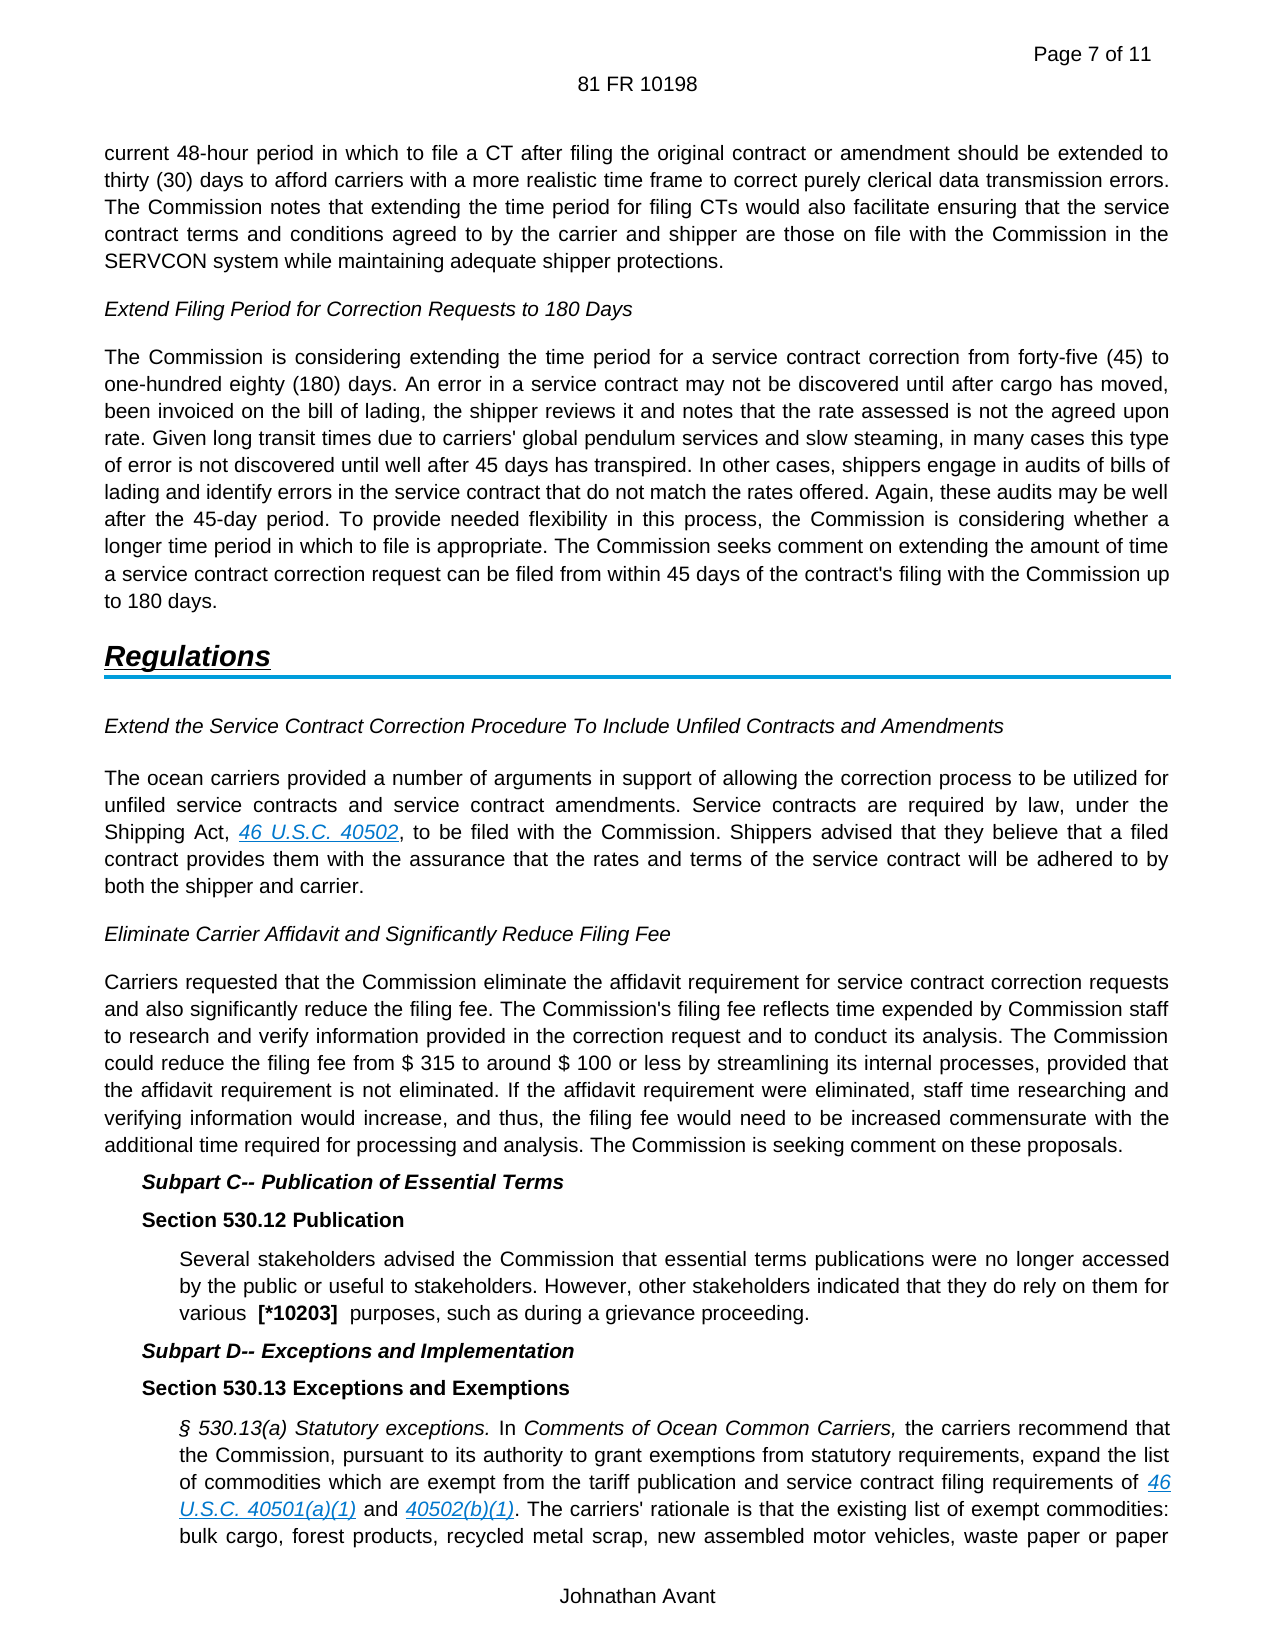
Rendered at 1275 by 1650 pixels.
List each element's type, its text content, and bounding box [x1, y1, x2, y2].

text The ocean carriers provided a number of arguments in support of allowing the correction process to be utilized for unfiled service contracts and service contract amendments. Service contracts are required by law, under the Shipping Act, 46 U.S.C. 40502, to be filed with the Commission. Shippers advised that they believe that a filed contract provides them with the assurance that the rates and terms of the service contract will be adhered to by both the shipper and carrier. [104, 763, 1171, 898]
text Several stakeholders advised the Commission that essential terms publications were no longer accessed by the public or useful to stakeholders. However, other stakeholders indicated that they do rely on them for various [*10203] purposes, such as during a grievance proceeding. [179, 1244, 1171, 1325]
text Extend Filing Period for Correction Requests to 180 Days [104, 294, 1171, 321]
text Regulations [104, 637, 1171, 673]
text Eliminate Carrier Affidavit and Significantly Reduce Filing Fee [104, 919, 1171, 946]
list Exemptions [142, 1375, 1171, 1400]
text Carriers requested that the Commission eliminate the affidavit requirement for service contract correction requests and also significantly reduce the filing fee. The Commission's filing fee reflects time expended by Commission staff to research and verify information provided in the correction request and to conduct its analysis. The Commission could reduce the filing fee from $ 315 to around $ 100 or less by streamlining its internal processes, provided that the affidavit requirement is not eliminated. If the affidavit requirement were eliminated, staff time researching and verifying information would increase, and thus, the filing fee would need to be increased commensurate with the additional time required for processing and analysis. The Commission is seeking comment on these proposals. [104, 967, 1171, 1156]
text Extend the Service Contract Correction Procedure To Include Unfiled Contracts and Amendments [104, 711, 1171, 738]
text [179, 1413, 1171, 1548]
text The Commission is considering extending the time period for a service contract correction from forty-five (45) to one-hundred eighty (180) days. An error in a service contract may not be discovered until after cargo has moved, been invoiced on the bill of lading, the shipper reviews it and notes that the rate assessed is not the agreed upon rate. Given long transit times due to carriers' global pendulum services and slow steaming, in many cases this type of error is not discovered until well after 45 days has transpired. In other cases, shippers engage in audits of bills of lading and identify errors in the service contract that do not match the rates offered. Again, these audits may be well after the 45-day period. To provide needed flexibility in this process, the Commission is considering whether a longer time period in which to file is appropriate. The Commission seeks comment on extending the amount of time a service contract correction request can be filed from within 45 days of the contract's filing with the Commission up to 180 days. [104, 342, 1171, 612]
list ential Terms [142, 1169, 1171, 1194]
list lementation [142, 1338, 1171, 1363]
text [104, 137, 1171, 273]
